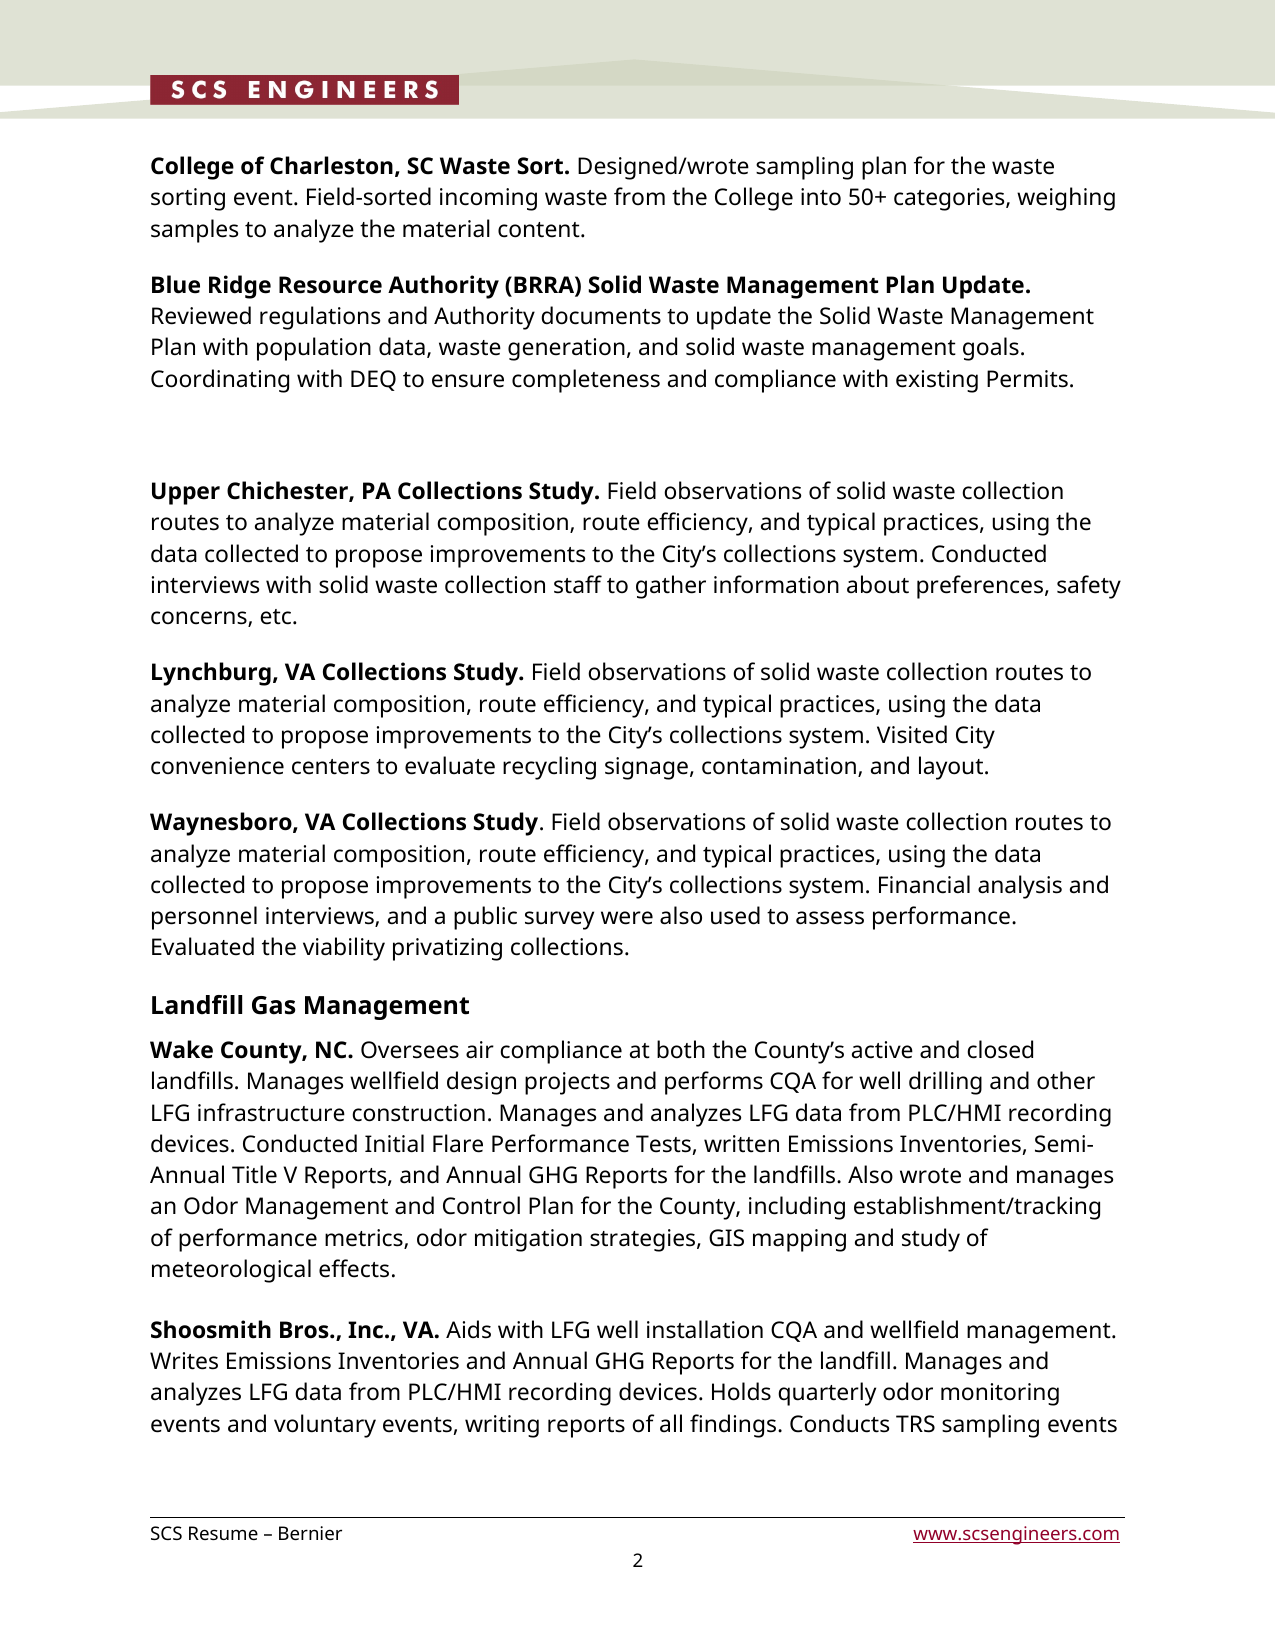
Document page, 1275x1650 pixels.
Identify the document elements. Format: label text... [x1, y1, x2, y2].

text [150, 1314, 1125, 1439]
text Blue Ridge Resource Authority (BRRA) Solid Waste Management Plan Update. Reviewed regulations and Authority documents to update the Solid Waste Management Plan with population data, waste generation, and solid waste management goals. Coordinating with DEQ to ensure completeness and compliance with existing Permits. [150, 269, 1125, 394]
text Waynesboro, VA Collections Study. Field observations of solid waste collection routes to analyze material composition, route efficiency, and typical practices, using the data collected to propose improvements to the City’s collections system. Financial analysis and personnel interviews, and a public survey were also used to assess performance. Evaluated the viability privatizing collections. [150, 806, 1125, 962]
text Lynchburg, VA Collections Study. Field observations of solid waste collection routes to analyze material composition, route efficiency, and typical practices, using the data collected to propose improvements to the City’s collections system. Visited City convenience centers to evaluate recycling signage, contamination, and layout. [150, 656, 1125, 781]
subtitle Landfill Gas Management [150, 987, 1125, 1022]
text Wake County, NC. Oversees air compliance at both the County’s active and closed landfills. Manages wellfield design projects and performs CQA for well drilling and other LFG infrastructure construction. Manages and analyzes LFG data from PLC/HMI recording devices. Conducted Initial Flare Performance Tests, written Emissions Inventories, Semi-Annual Title V Reports, and Annual GHG Reports for the landfills. Also wrote and manages an Odor Management and Control Plan for the County, including establishment/tracking of performance metrics, odor mitigation strategies, GIS mapping and study of meteorological effects. [150, 1034, 1125, 1284]
text Upper Chichester, PA Collections Study. Field observations of solid waste collection routes to analyze material composition, route efficiency, and typical practices, using the data collected to propose improvements to the City’s collections system. Conducted interviews with solid waste collection staff to gather information about preferences, safety concerns, etc. [150, 475, 1125, 631]
text College of Charleston, SC Waste Sort. Designed/wrote sampling plan for the waste sorting event. Field-sorted incoming waste from the College into 50+ categories, weighing samples to analyze the material content. [150, 150, 1125, 244]
picture [150, 75, 459, 105]
